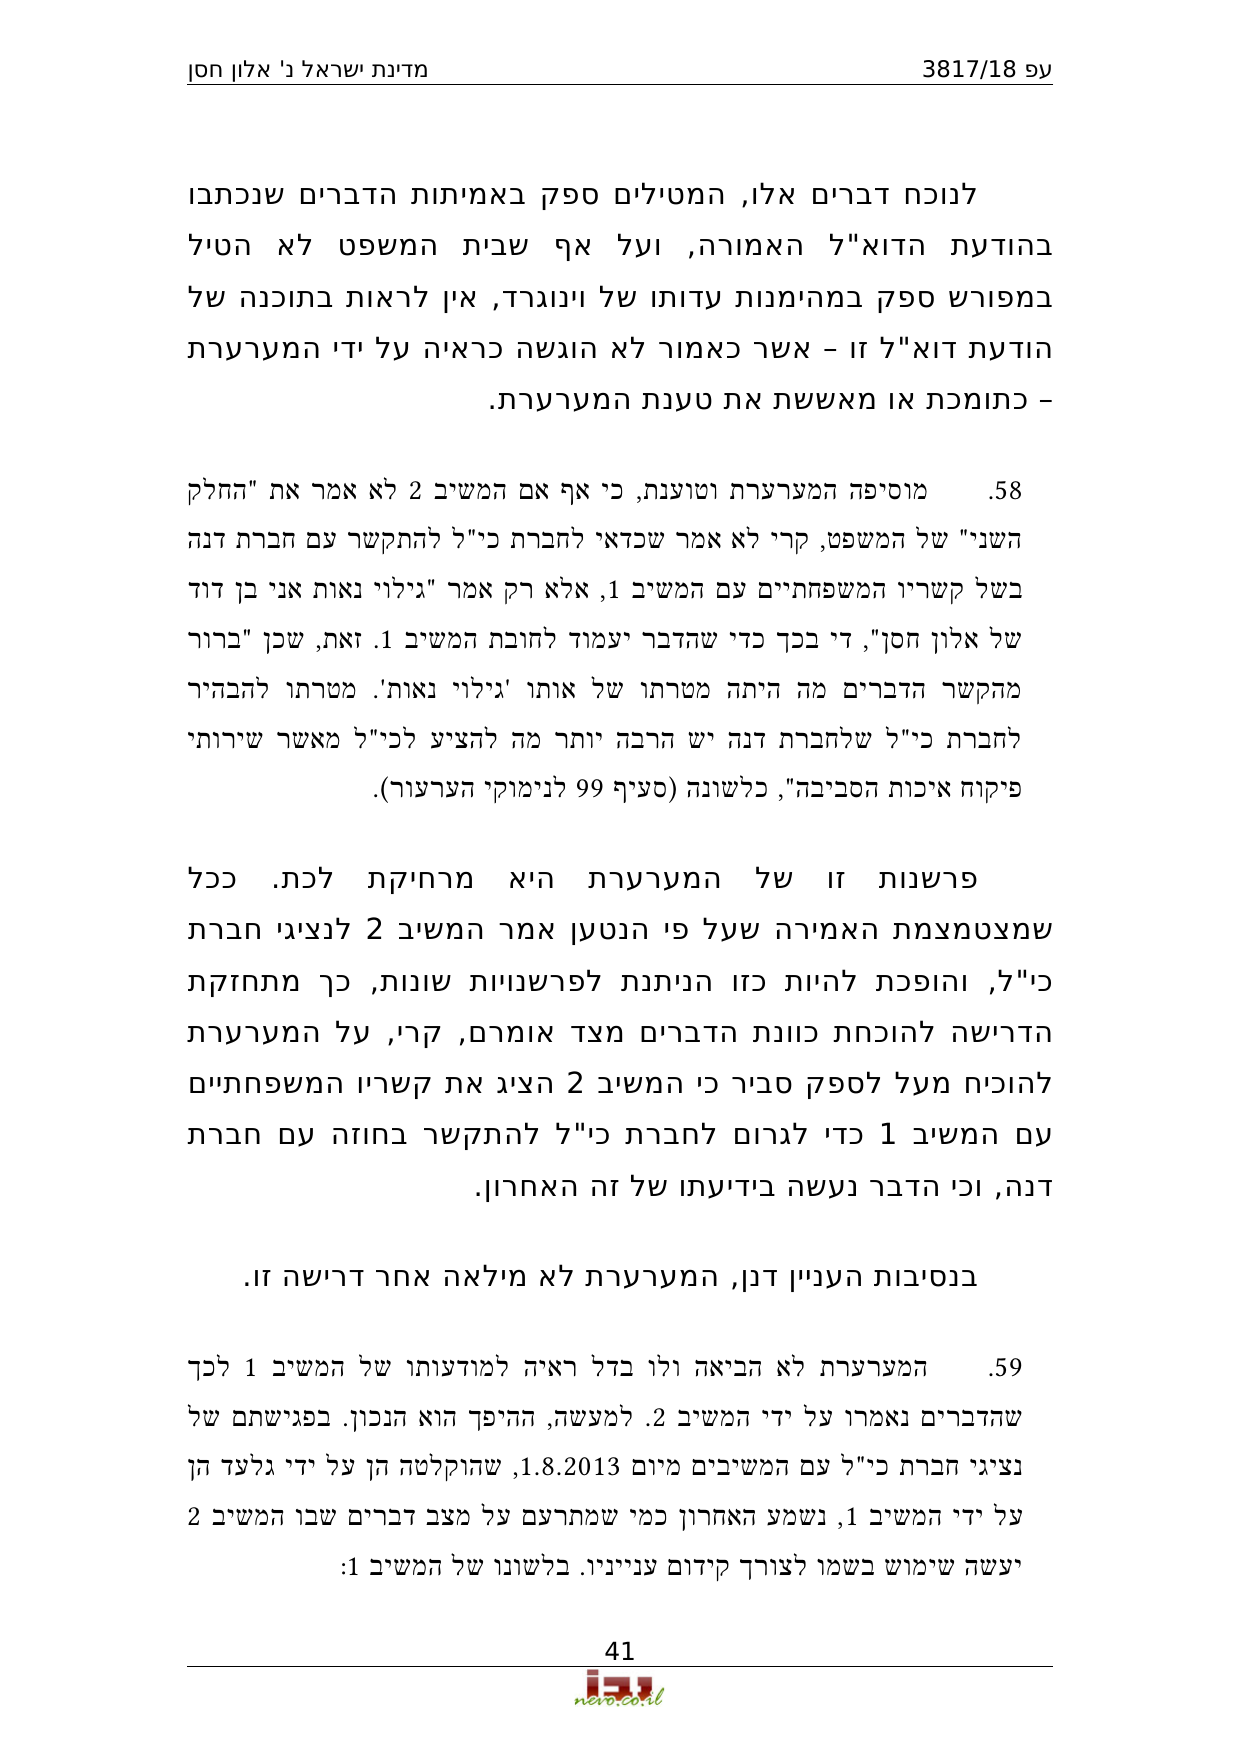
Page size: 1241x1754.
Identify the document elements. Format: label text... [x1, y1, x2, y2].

list מוסיפה המערערת וטוענת, כי אף אם המשיב 2 לא אמר את "החלק השני" של המשפט, קרי לא אמר שכדאי לחברת כי"ל להתקשר עם חברת דנה בשל קשריו המשפחתיים עם המשיב 1, אלא רק אמר "גילוי נאות אני בן דוד של אלון חסן", די בכך כדי שהדבר יעמוד לחובת המשיב 1. זאת, שכן "ברור מהקשר הדברים מה היתה מטרתו של אותו 'גילוי נאות'. מטרתו להבהיר לחברת כי"ל שלחברת דנה יש הרבה יותר מה להציע לכי"ל מאשר שירותי פיקוח איכות הסביבה", כלשונה (סעיף 99 לנימוקי הערעור). [187, 473, 1023, 805]
picture [574, 1669, 666, 1707]
text לנוכח דברים אלו, המטילים ספק באמיתות הדברים שנכתבו בהודעת הדוא"ל האמורה, ועל אף שבית המשפט לא הטיל במפורש ספק במהימנות עדותו של וינוגרד, אין לראות בתוכנה של הודעת דוא"ל זו – אשר כאמור לא הוגשה כראיה על ידי המערערת – כתומכת או מאששת את טענת המערערת. [187, 177, 1053, 416]
text בנסיבות העניין דנן, המערערת לא מילאה אחר דרישה זו. [187, 1259, 1053, 1294]
list המערערת לא הביאה ולו בדל ראיה למודעותו של המשיב 1 לכך שהדברים נאמרו על ידי המשיב 2. למעשה, ההיפך הוא הנכון. בפגישתם של נציגי חברת כי"ל עם המשיבים מיום 1.8.2013, שהוקלטה הן על ידי גלעד הן על ידי המשיב 1, נשמע האחרון כמי שמתרעם על מצב דברים שבו המשיב 2 יעשה שימוש בשמו לצורך קידום ענייניו. בלשונו של המשיב 1: [187, 1350, 1023, 1583]
text פרשנות זו של המערערת היא מרחיקת לכת. ככל שמצטמצמת האמירה שעל פי הנטען אמר המשיב 2 לנציגי חברת כי"ל, והופכת להיות כזו הניתנת לפרשנויות שונות, כך מתחזקת הדרישה להוכחת כוונת הדברים מצד אומרם, קרי, על המערערת להוכיח מעל לספק סביר כי המשיב 2 הציג את קשריו המשפחתיים עם המשיב 1 כדי לגרום לחברת כי"ל להתקשר בחוזה עם חברת דנה, וכי הדבר נעשה בידיעתו של זה האחרון. [187, 861, 1053, 1203]
